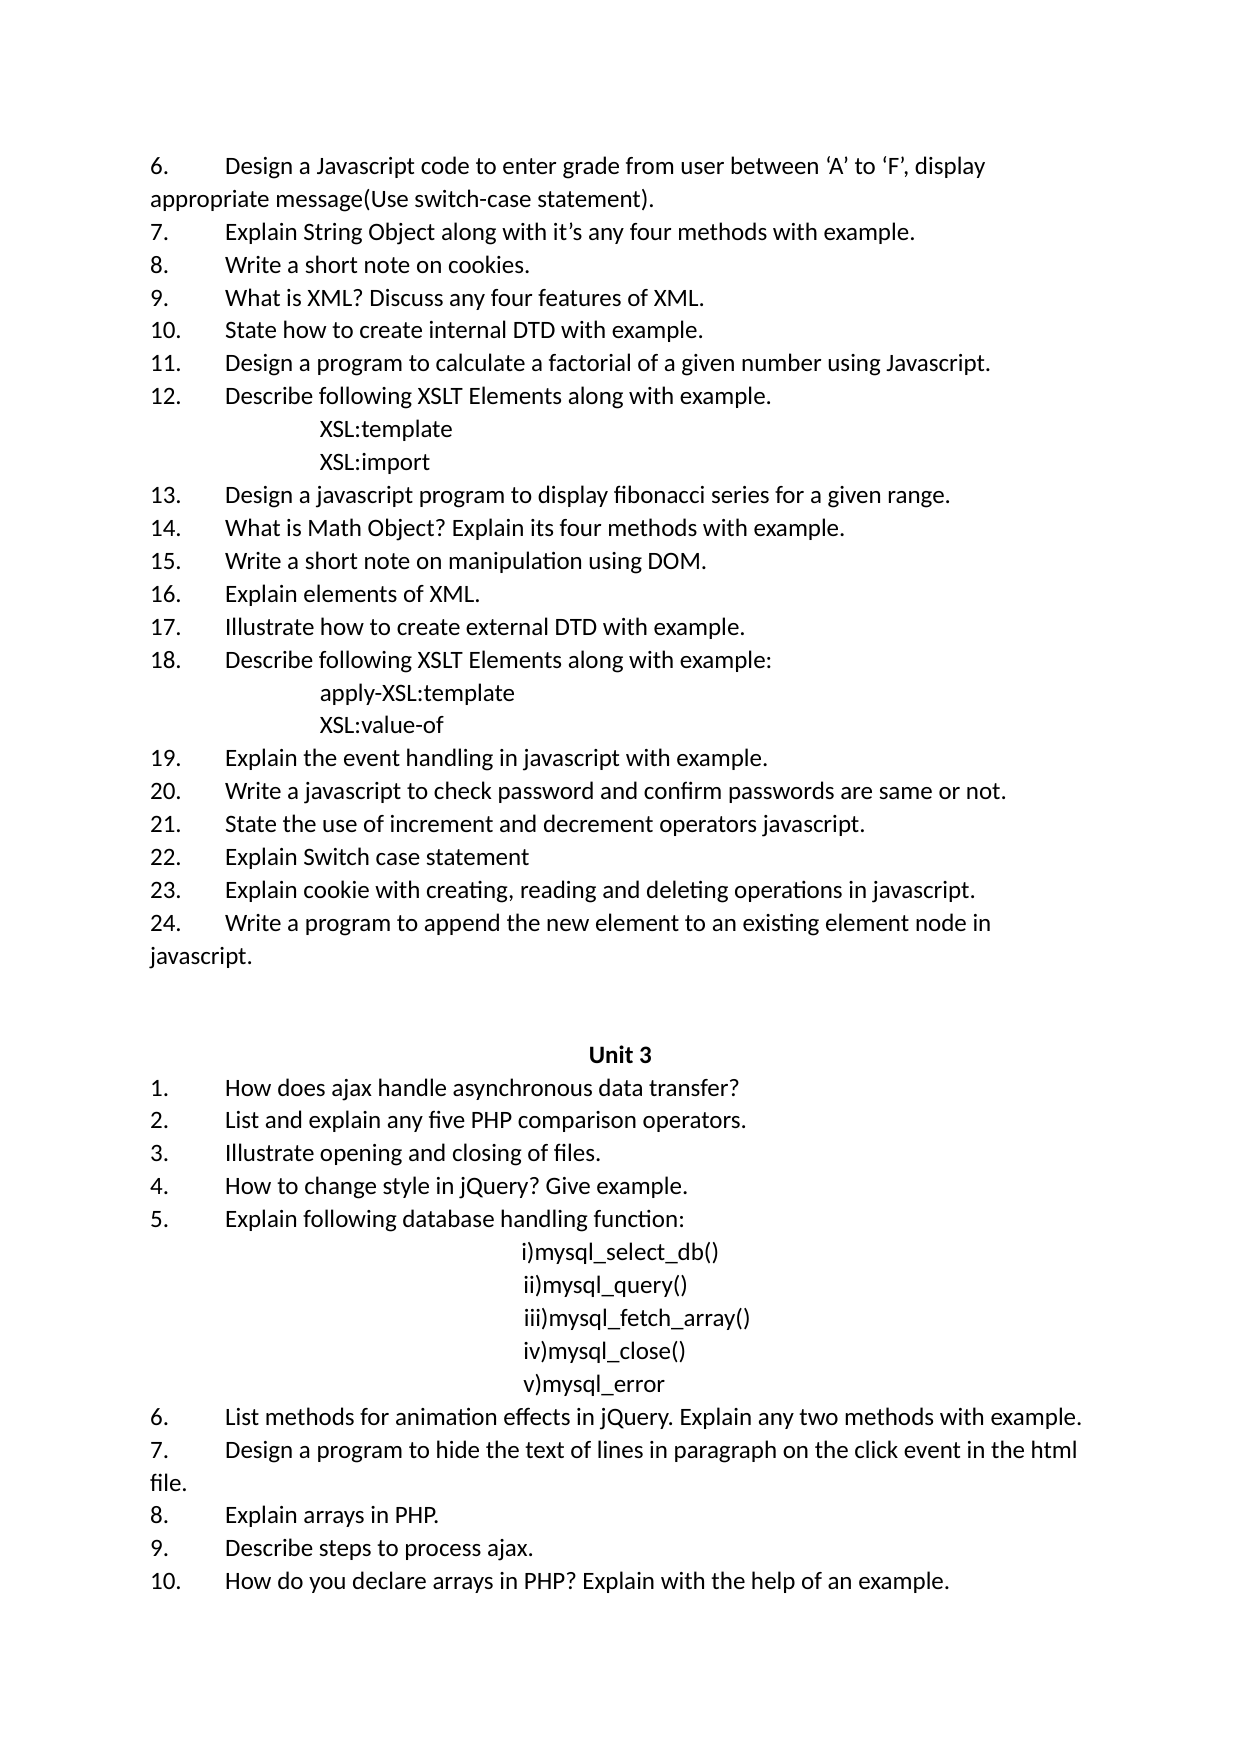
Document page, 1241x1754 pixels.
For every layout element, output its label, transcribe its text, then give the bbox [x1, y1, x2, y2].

text iv)mysql_close() [150, 1335, 1090, 1366]
text 11. Design a program to calculate a factorial of a given number using Javascript. [150, 347, 1090, 378]
text 22. Explain Switch case statement [150, 841, 1090, 872]
text 6. List methods for animation effects in jQuery. Explain any two methods with example. [150, 1401, 1090, 1431]
text 10. State how to create internal DTD with example. [150, 314, 1090, 345]
text 7. Design a program to hide the text of lines in paragraph on the click event in the html file. [150, 1434, 1090, 1497]
text 6. Design a Javascript code to enter grade from user between ‘A’ to ‘F’, display appropriate message(Use switch-case statement). [150, 150, 1090, 213]
text 9. Describe steps to process ajax. [150, 1532, 1090, 1563]
text iii)mysql_fetch_array() [150, 1302, 1090, 1333]
text 16. Explain elements of XML. [150, 578, 1090, 608]
text 19. Explain the event handling in javascript with example. [150, 742, 1090, 773]
text 21. State the use of increment and decrement operators javascript. [150, 808, 1090, 839]
text 1. How does ajax handle asynchronous data transfer? [150, 1072, 1090, 1102]
text 17. Illustrate how to create external DTD with example. [150, 611, 1090, 641]
text 15. Write a short note on manipulation using DOM. [150, 545, 1090, 576]
text 10. How do you declare arrays in PHP? Explain with the help of an example. [150, 1565, 1090, 1596]
text XSL:template [150, 413, 1090, 444]
text 18. Describe following XSLT Elements along with example: [150, 644, 1090, 674]
text ii)mysql_query() [150, 1269, 1090, 1300]
text 8. Write a short note on cookies. [150, 249, 1090, 279]
text 5. Explain following database handling function: [150, 1203, 1090, 1234]
text 13. Design a javascript program to display fibonacci series for a given range. [150, 479, 1090, 510]
text 4. How to change style in jQuery? Give example. [150, 1170, 1090, 1201]
text 20. Write a javascript to check password and confirm passwords are same or not. [150, 775, 1090, 806]
text 2. List and explain any five PHP comparison operators. [150, 1104, 1090, 1135]
text XSL:value-of [150, 709, 1090, 740]
text i)mysql_select_db() [150, 1236, 1090, 1267]
text 23. Explain cookie with creating, reading and deleting operations in javascript. [150, 874, 1090, 905]
text v)mysql_error [150, 1368, 1090, 1398]
text 24. Write a program to append the new element to an existing element node in javascript. [150, 907, 1090, 971]
text 3. Illustrate opening and closing of files. [150, 1137, 1090, 1168]
text 14. What is Math Object? Explain its four methods with example. [150, 512, 1090, 543]
text 7. Explain String Object along with it’s any four methods with example. [150, 216, 1090, 246]
text 9. What is XML? Discuss any four features of XML. [150, 282, 1090, 312]
text 12. Describe following XSLT Elements along with example. [150, 380, 1090, 411]
text Unit 3 [150, 1039, 1090, 1069]
text 8. Explain arrays in PHP. [150, 1499, 1090, 1530]
text XSL:import [150, 446, 1090, 477]
text apply-XSL:template [150, 677, 1090, 707]
